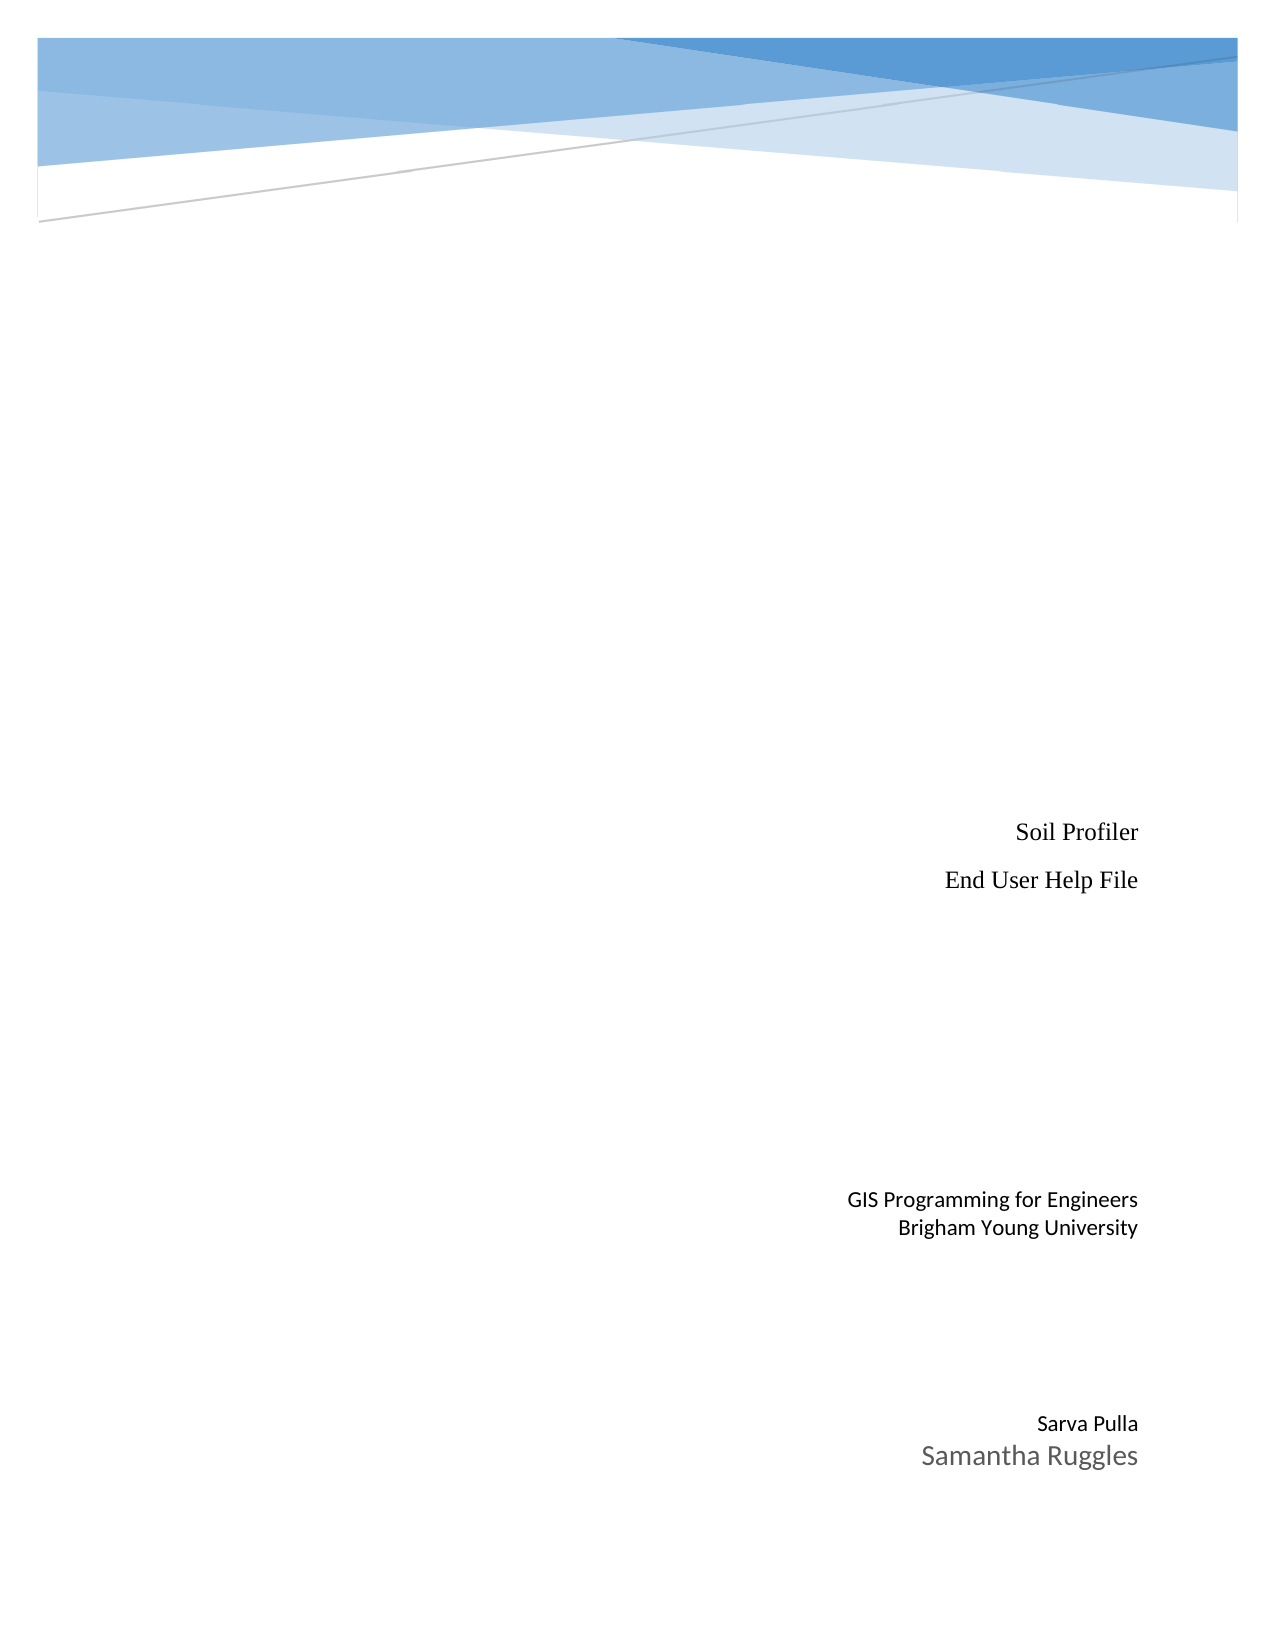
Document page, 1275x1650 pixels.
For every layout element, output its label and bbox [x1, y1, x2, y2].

picture [37, 37, 1238, 238]
